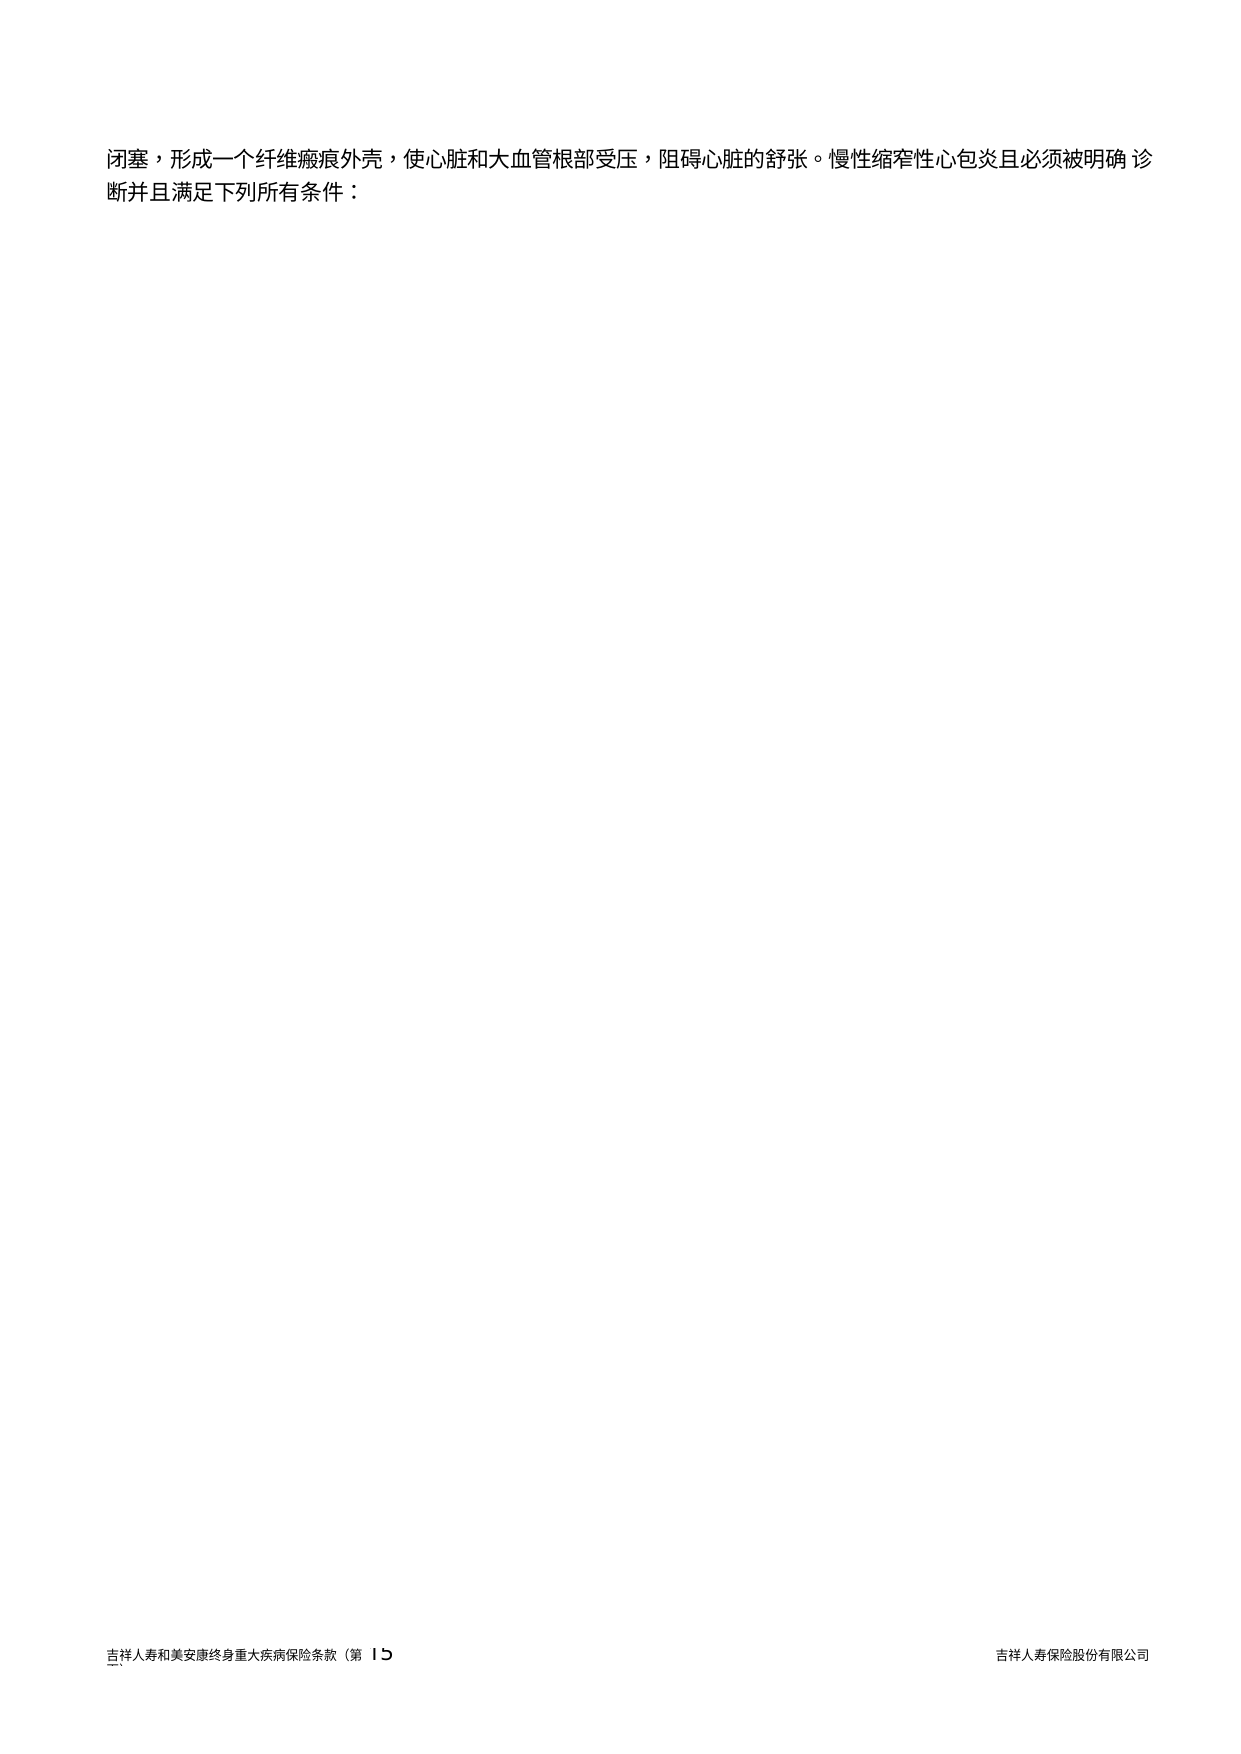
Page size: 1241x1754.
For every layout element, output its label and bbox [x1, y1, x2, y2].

text [106, 144, 1152, 207]
